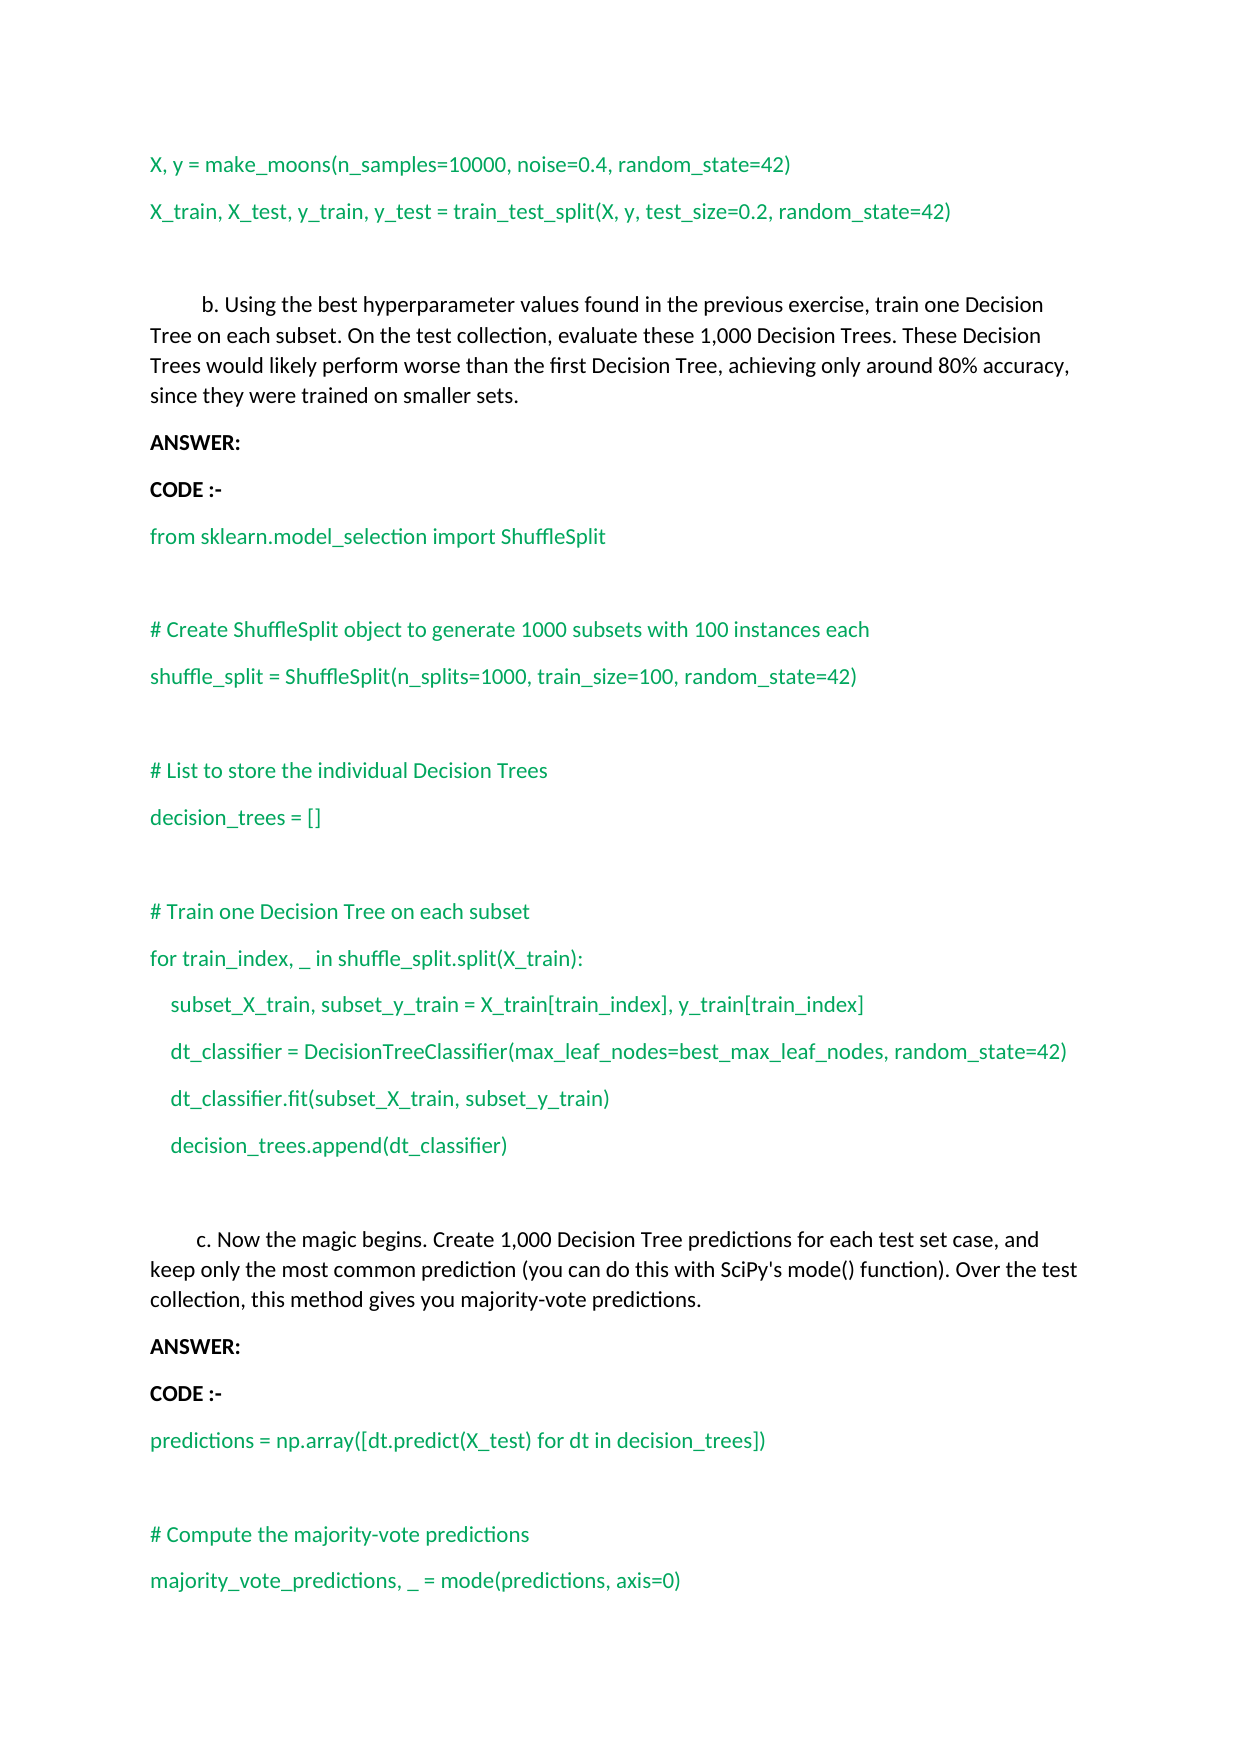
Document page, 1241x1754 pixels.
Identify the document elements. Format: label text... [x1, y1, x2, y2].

text X, y = make_moons(n_samples=10000, noise=0.4, random_state=42) [150, 150, 1090, 178]
text shuffle_split = ShuffleSplit(n_splits=1000, train_size=100, random_state=42) [150, 662, 1090, 691]
text from sklearn.model_selection import ShuffleSplit [150, 522, 1090, 550]
text ANSWER: [150, 428, 1090, 456]
text CODE :- [150, 475, 1090, 503]
text # Create ShuffleSplit object to generate 1000 subsets with 100 instances each [150, 616, 1090, 644]
text c. Now the magic begins. Create 1,000 Decision Tree predictions for each test set case, and keep only the most common prediction (you can do this with SciPy's mode() function). Over the test collection, this method gives you majority-vote predictions. [150, 1225, 1090, 1313]
text # Compute the majority-vote predictions [150, 1520, 1090, 1548]
text b. Using the best hyperparameter values found in the previous exercise, train one Decision Tree on each subset. On the test collection, evaluate these 1,000 Decision Trees. These Decision Trees would likely perform worse than the first Decision Tree, achieving only around 80% accuracy, since they were trained on smaller sets. [150, 291, 1090, 409]
text subset_X_train, subset_y_train = X_train[train_index], y_train[train_index] [150, 991, 1090, 1019]
text # List to store the individual Decision Trees [150, 756, 1090, 784]
text majority_vote_predictions, _ = mode(predictions, axis=0) [150, 1567, 1090, 1595]
text predictions = np.array([dt.predict(X_test) for dt in decision_trees]) [150, 1426, 1090, 1454]
text ANSWER: [150, 1332, 1090, 1360]
text decision_trees = [] [150, 803, 1090, 831]
text dt_classifier = DecisionTreeClassifier(max_leaf_nodes=best_max_leaf_nodes, random_state=42) [150, 1037, 1090, 1066]
text # Train one Decision Tree on each subset [150, 897, 1090, 925]
text X_train, X_test, y_train, y_test = train_test_split(X, y, test_size=0.2, random_state=42) [150, 197, 1090, 225]
text CODE :- [150, 1379, 1090, 1407]
text for train_index, _ in shuffle_split.split(X_train): [150, 944, 1090, 972]
text dt_classifier.fit(subset_X_train, subset_y_train) [150, 1084, 1090, 1112]
text decision_trees.append(dt_classifier) [150, 1131, 1090, 1159]
